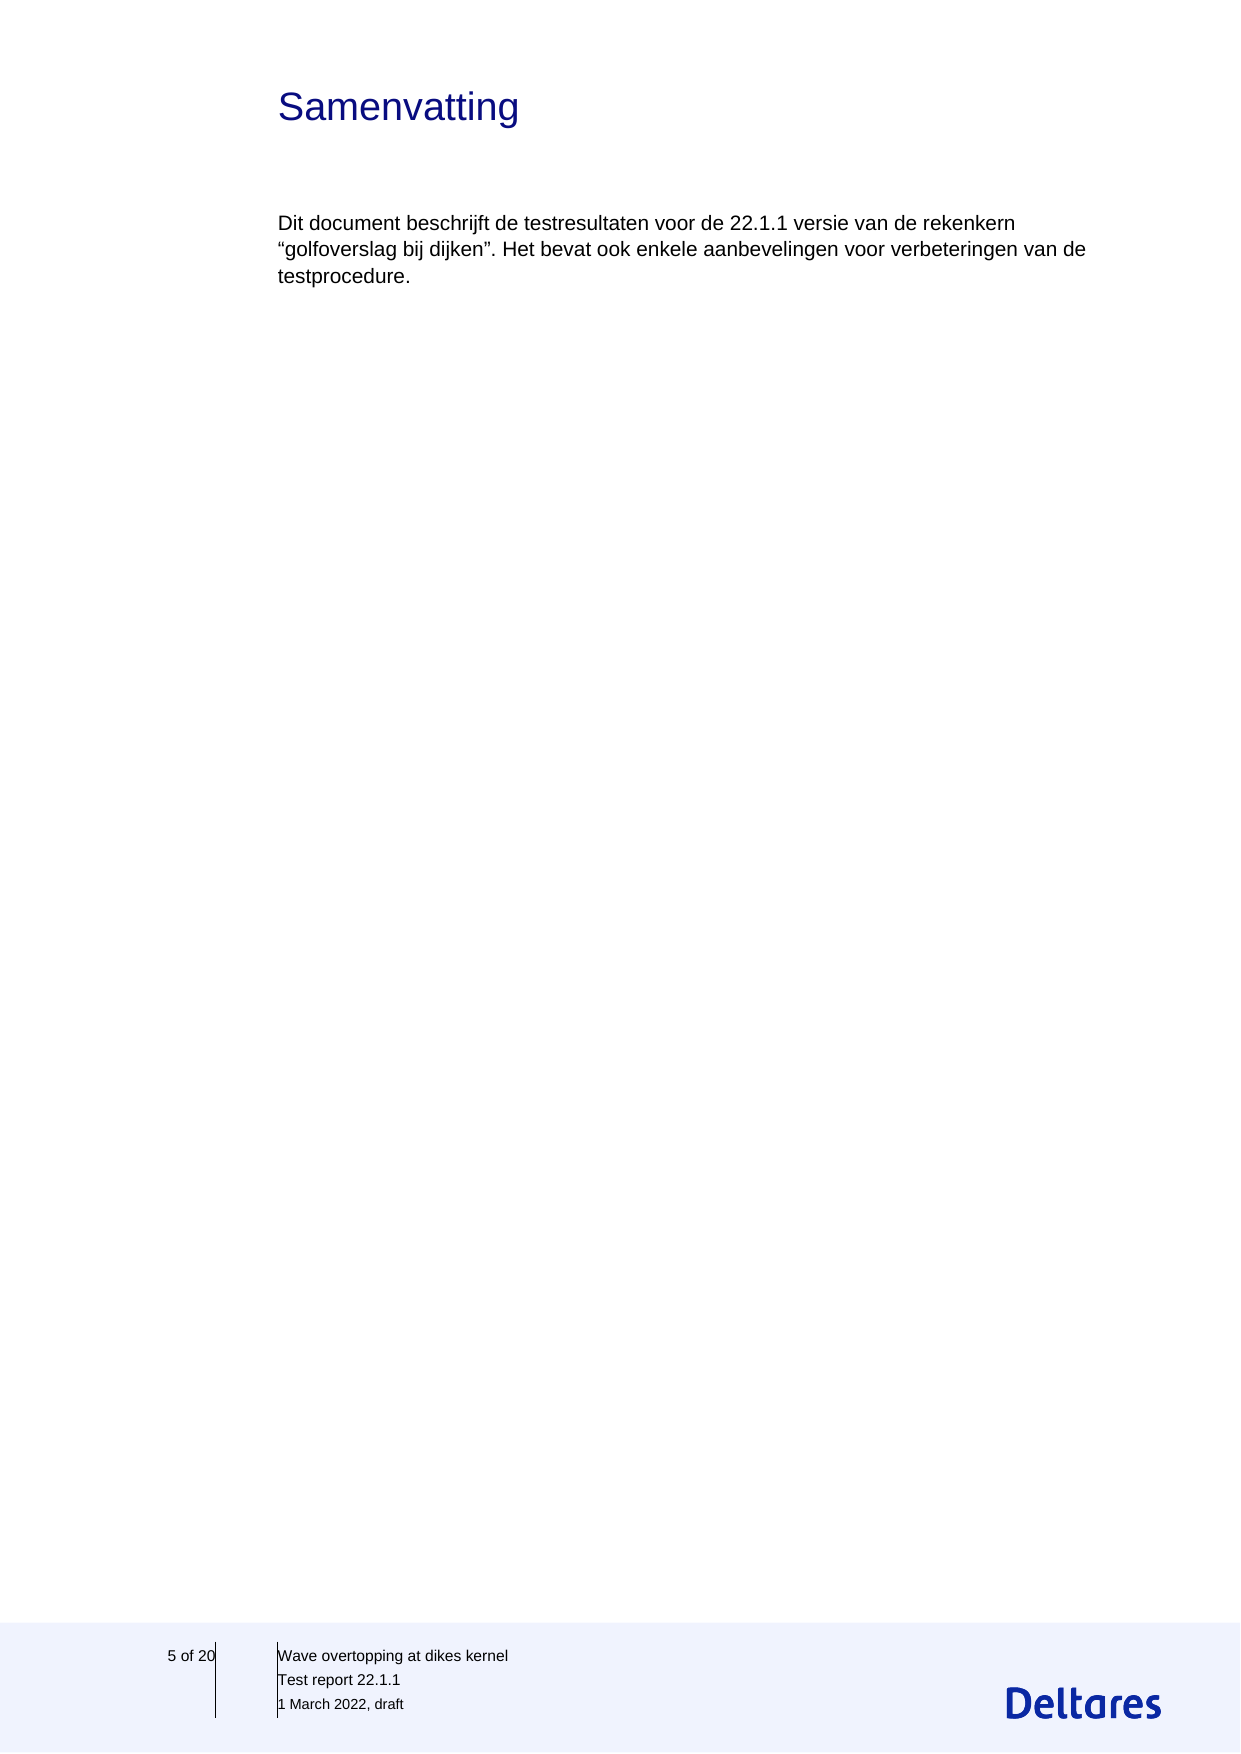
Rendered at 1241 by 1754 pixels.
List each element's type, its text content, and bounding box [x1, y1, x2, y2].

text Dit document beschrijft de testresultaten voor de 22.1.1 versie van de rekenkern “golfoverslag bij dijken”. Het bevat ook enkele aanbevelingen voor verbeteringen van de testprocedure. [278, 208, 1140, 288]
picture [1006, 1687, 1161, 1719]
subtitle Samenvatting [278, 83, 1140, 128]
